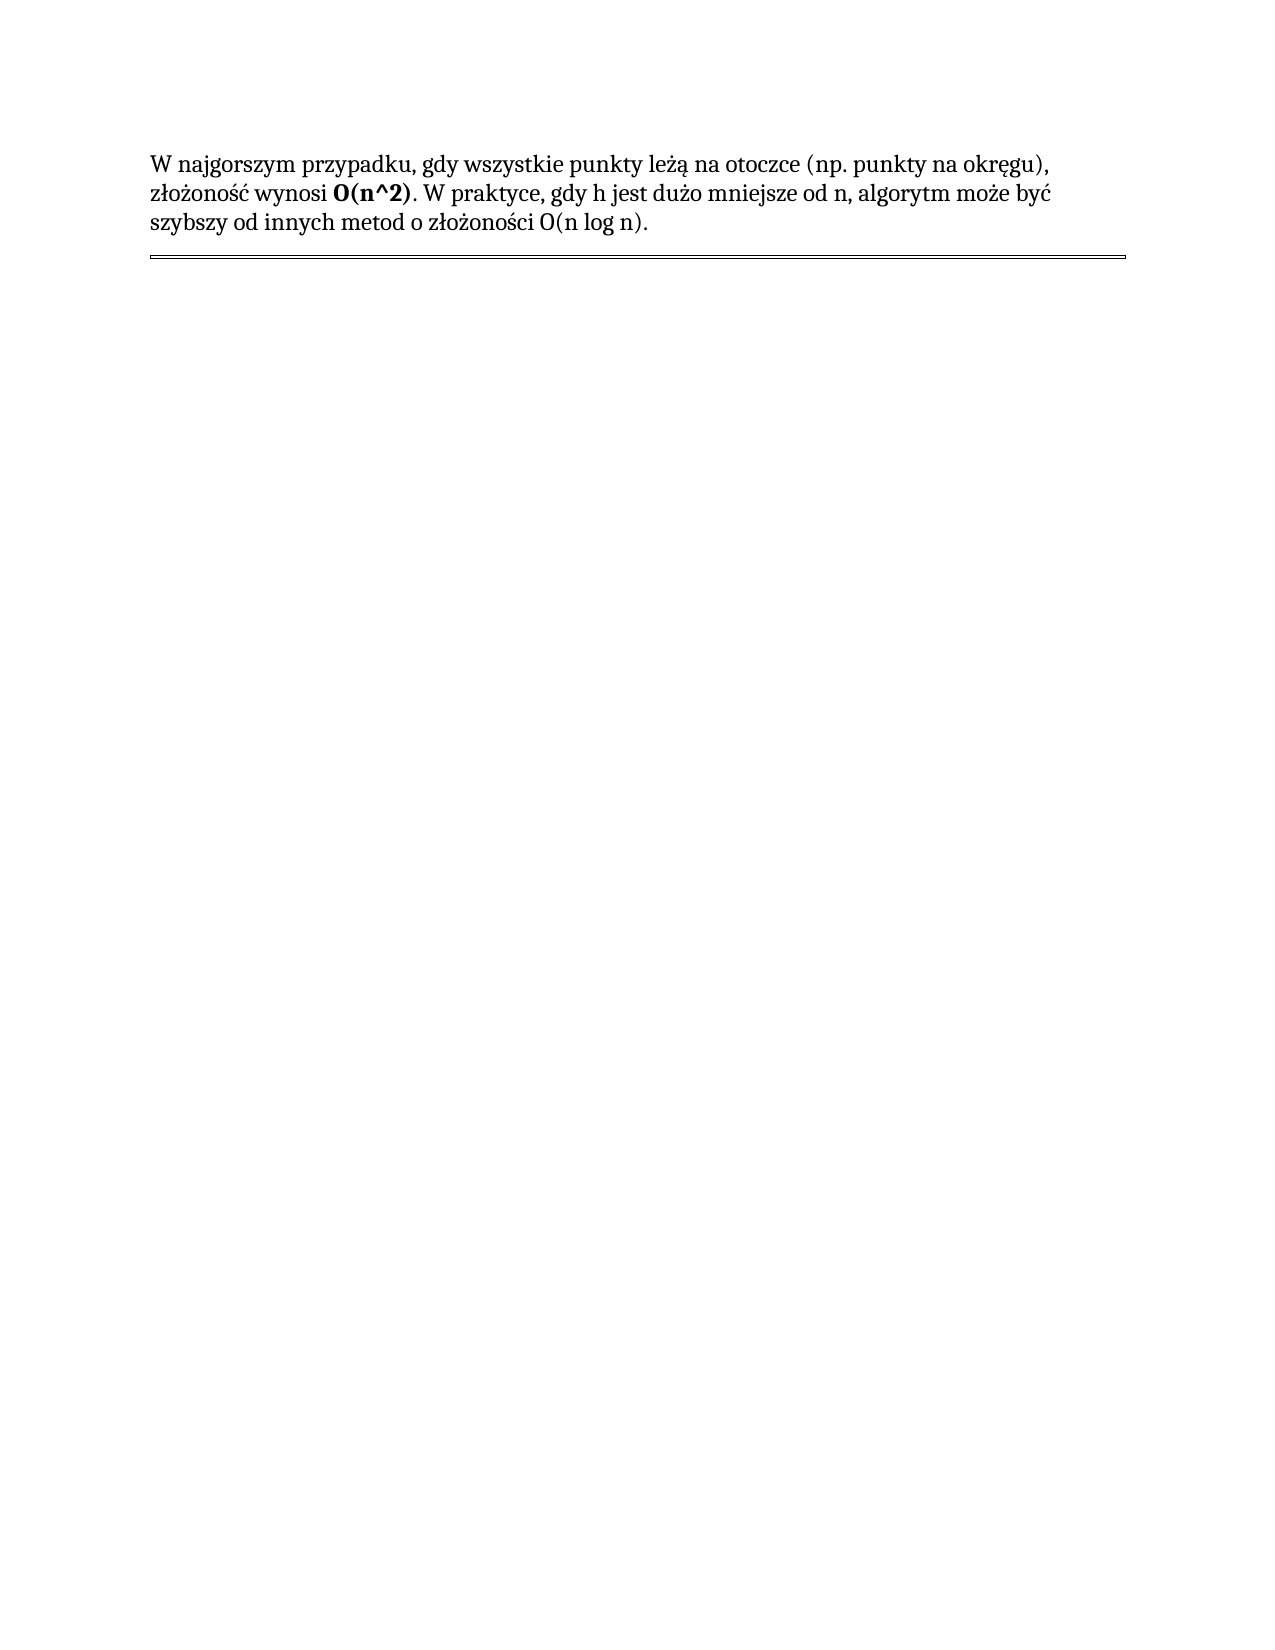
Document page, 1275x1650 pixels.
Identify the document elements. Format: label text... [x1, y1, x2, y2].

text W najgorszym przypadku, gdy wszystkie punkty leżą na otoczce (np. punkty na okręgu), złożoność wynosi O(n^2). W praktyce, gdy h jest dużo mniejsze od n, algorytm może być szybszy od innych metod o złożoności O(n log n). [150, 150, 1125, 236]
